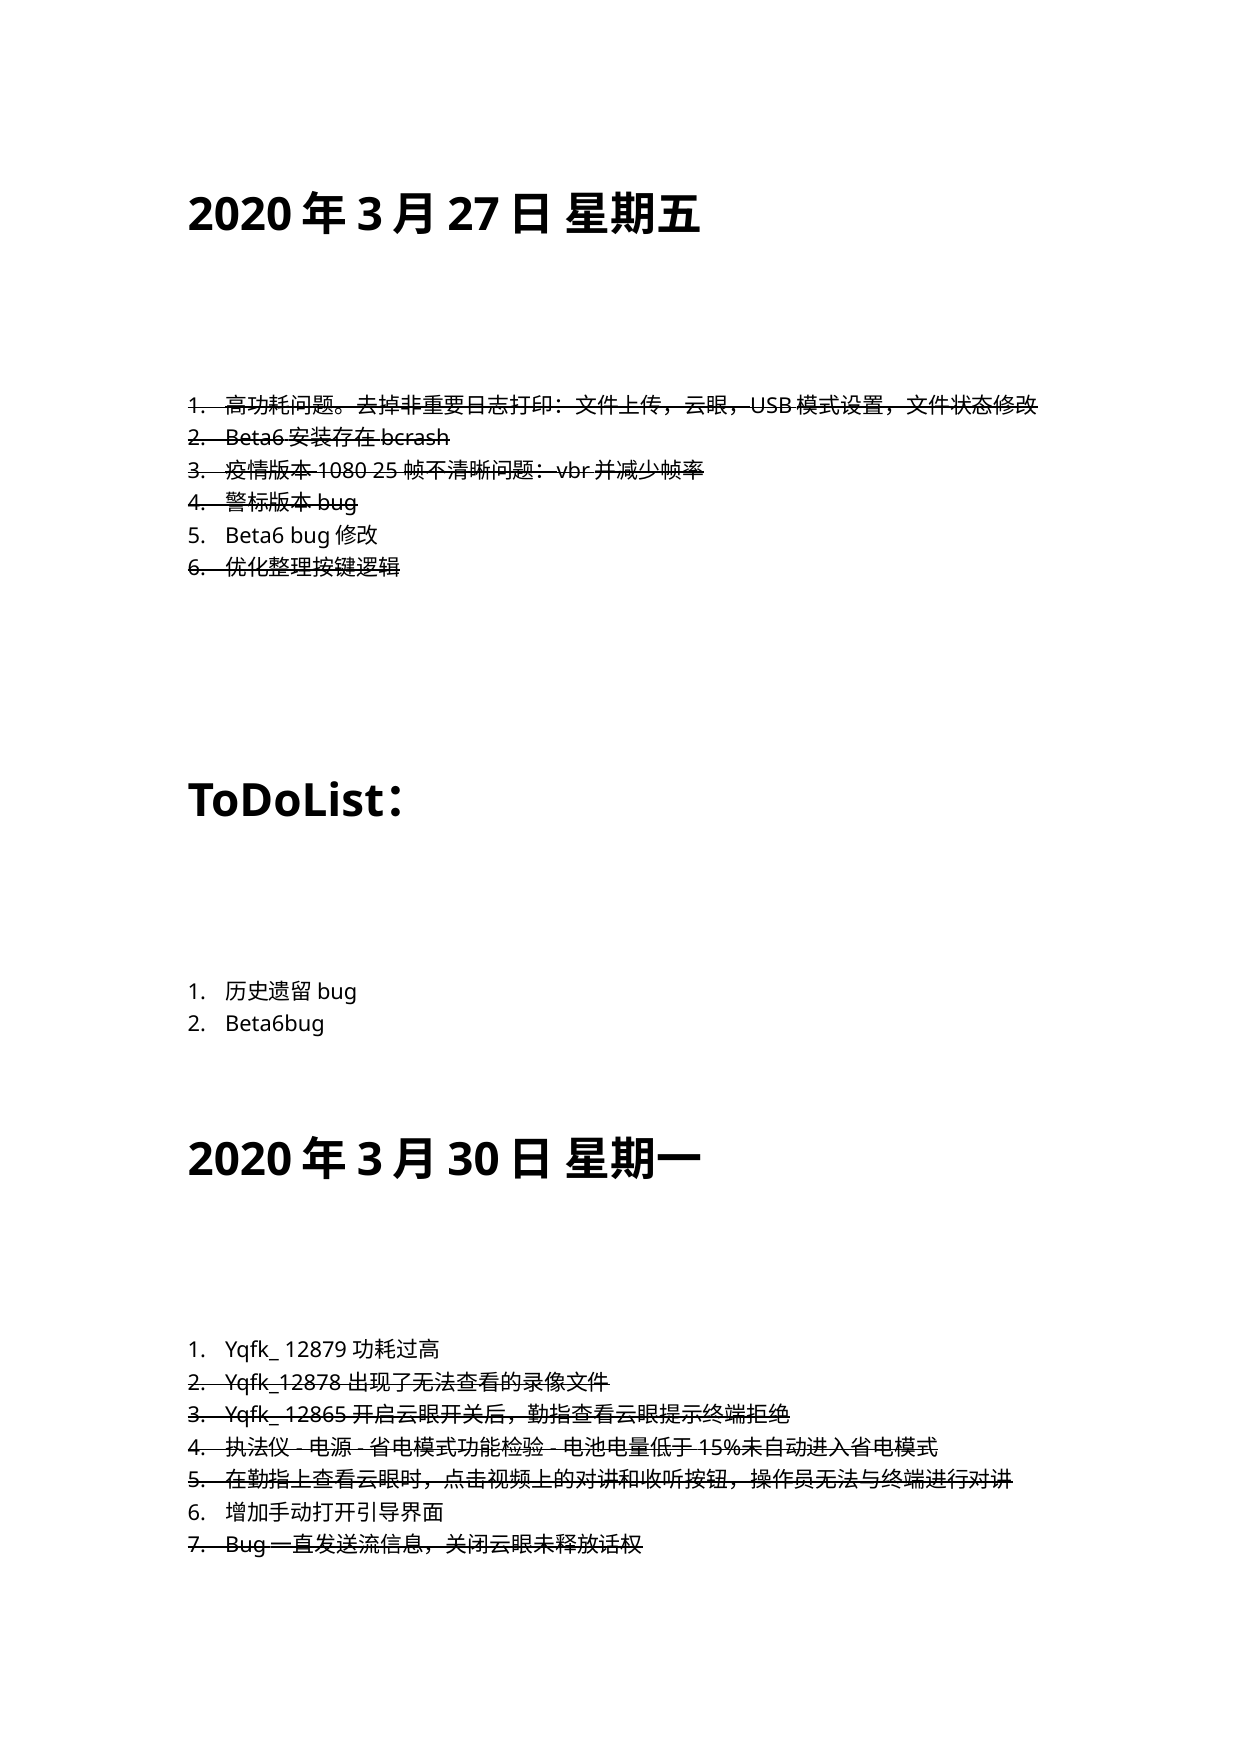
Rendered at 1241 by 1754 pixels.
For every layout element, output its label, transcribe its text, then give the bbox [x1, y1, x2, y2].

subtitle 2020年3月27日 星期五 [187, 162, 1053, 259]
subtitle ToDoList： [187, 748, 1053, 846]
list 增加手动打开引导界面 [187, 1495, 1053, 1527]
list Beta6bug [187, 1006, 1053, 1039]
subtitle 2020年3月30日 星期一 [187, 1107, 1053, 1204]
list Yqfk_ 12879 功耗过高 [187, 1332, 1053, 1365]
list 警标版本bug [187, 485, 1053, 518]
list Yqfk_ 12865 开启云眼开关后，勤指查看云眼提示终端拒绝 [187, 1397, 1053, 1430]
list Beta6安装存在bcrash [187, 420, 1053, 453]
list 高功耗问题。去掉非重要日志打印：文件上传，云眼，USB模式设置，文件状态修改 [187, 388, 1053, 420]
list 优化整理按键逻辑 [187, 550, 1053, 583]
list 在勤指上查看云眼时，点击视频上的对讲和收听按钮，操作员无法与终端进行对讲 [187, 1462, 1053, 1495]
list 执法仪 - 电源 - 省电模式功能检验 - 电池电量低于15%未自动进入省电模式 [187, 1430, 1053, 1462]
list 疫情版本1080 25 帧不清晰问题：vbr并减少帧率 [187, 453, 1053, 485]
list Bug一直发送流信息，关闭云眼未释放话权 [187, 1527, 1053, 1560]
list Yqfk_12878 出现了无法查看的录像文件 [187, 1365, 1053, 1397]
list 历史遗留bug [187, 974, 1053, 1006]
list Beta6 bug修改 [187, 518, 1053, 550]
